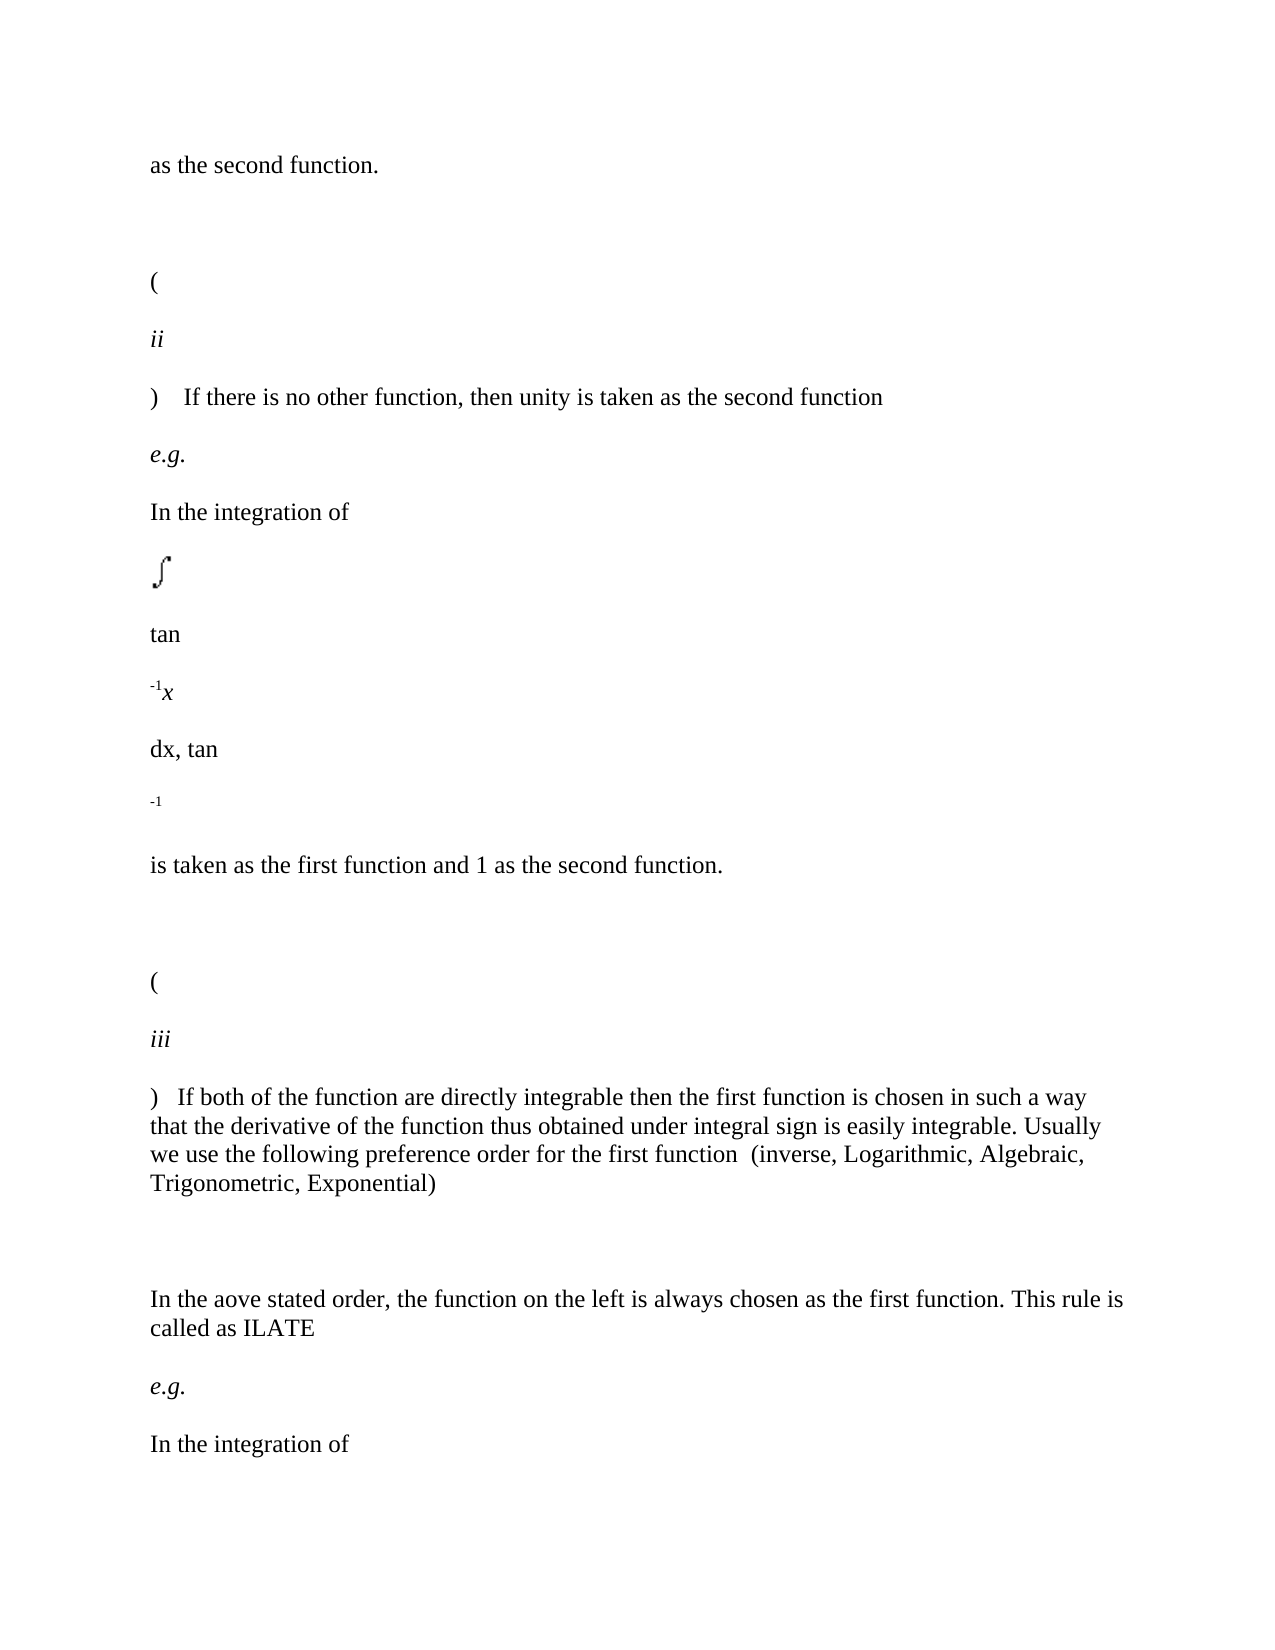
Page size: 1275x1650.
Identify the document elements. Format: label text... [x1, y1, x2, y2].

text -1x [150, 677, 1125, 705]
text tan [150, 619, 1125, 647]
picture [150, 555, 176, 590]
text ( [150, 966, 1125, 995]
text ( [150, 266, 1125, 294]
text -1 [150, 792, 1125, 821]
text e.g. [150, 1371, 1125, 1399]
text ii [150, 324, 1125, 352]
text In the aove stated order, the function on the left is always chosen as the first function. This rule is called as ILATE [150, 1284, 1125, 1342]
text ) If there is no other function, then unity is taken as the second function [150, 382, 1125, 410]
text In the integration of [150, 1429, 1125, 1457]
text as the second function. [150, 150, 1125, 179]
text is taken as the first function and 1 as the second function. [150, 850, 1125, 879]
text In the integration of [150, 497, 1125, 526]
text e.g. [150, 439, 1125, 468]
text dx, tan [150, 734, 1125, 763]
text iii [150, 1024, 1125, 1053]
text ) If both of the function are directly integrable then the first function is chosen in such a way that the derivative of the function thus obtained under integral sign is easily integrable. Usually we use the following preference order for the first function (inverse, Logarithmic, Algebraic, Trigonometric, Exponential) [150, 1082, 1125, 1197]
